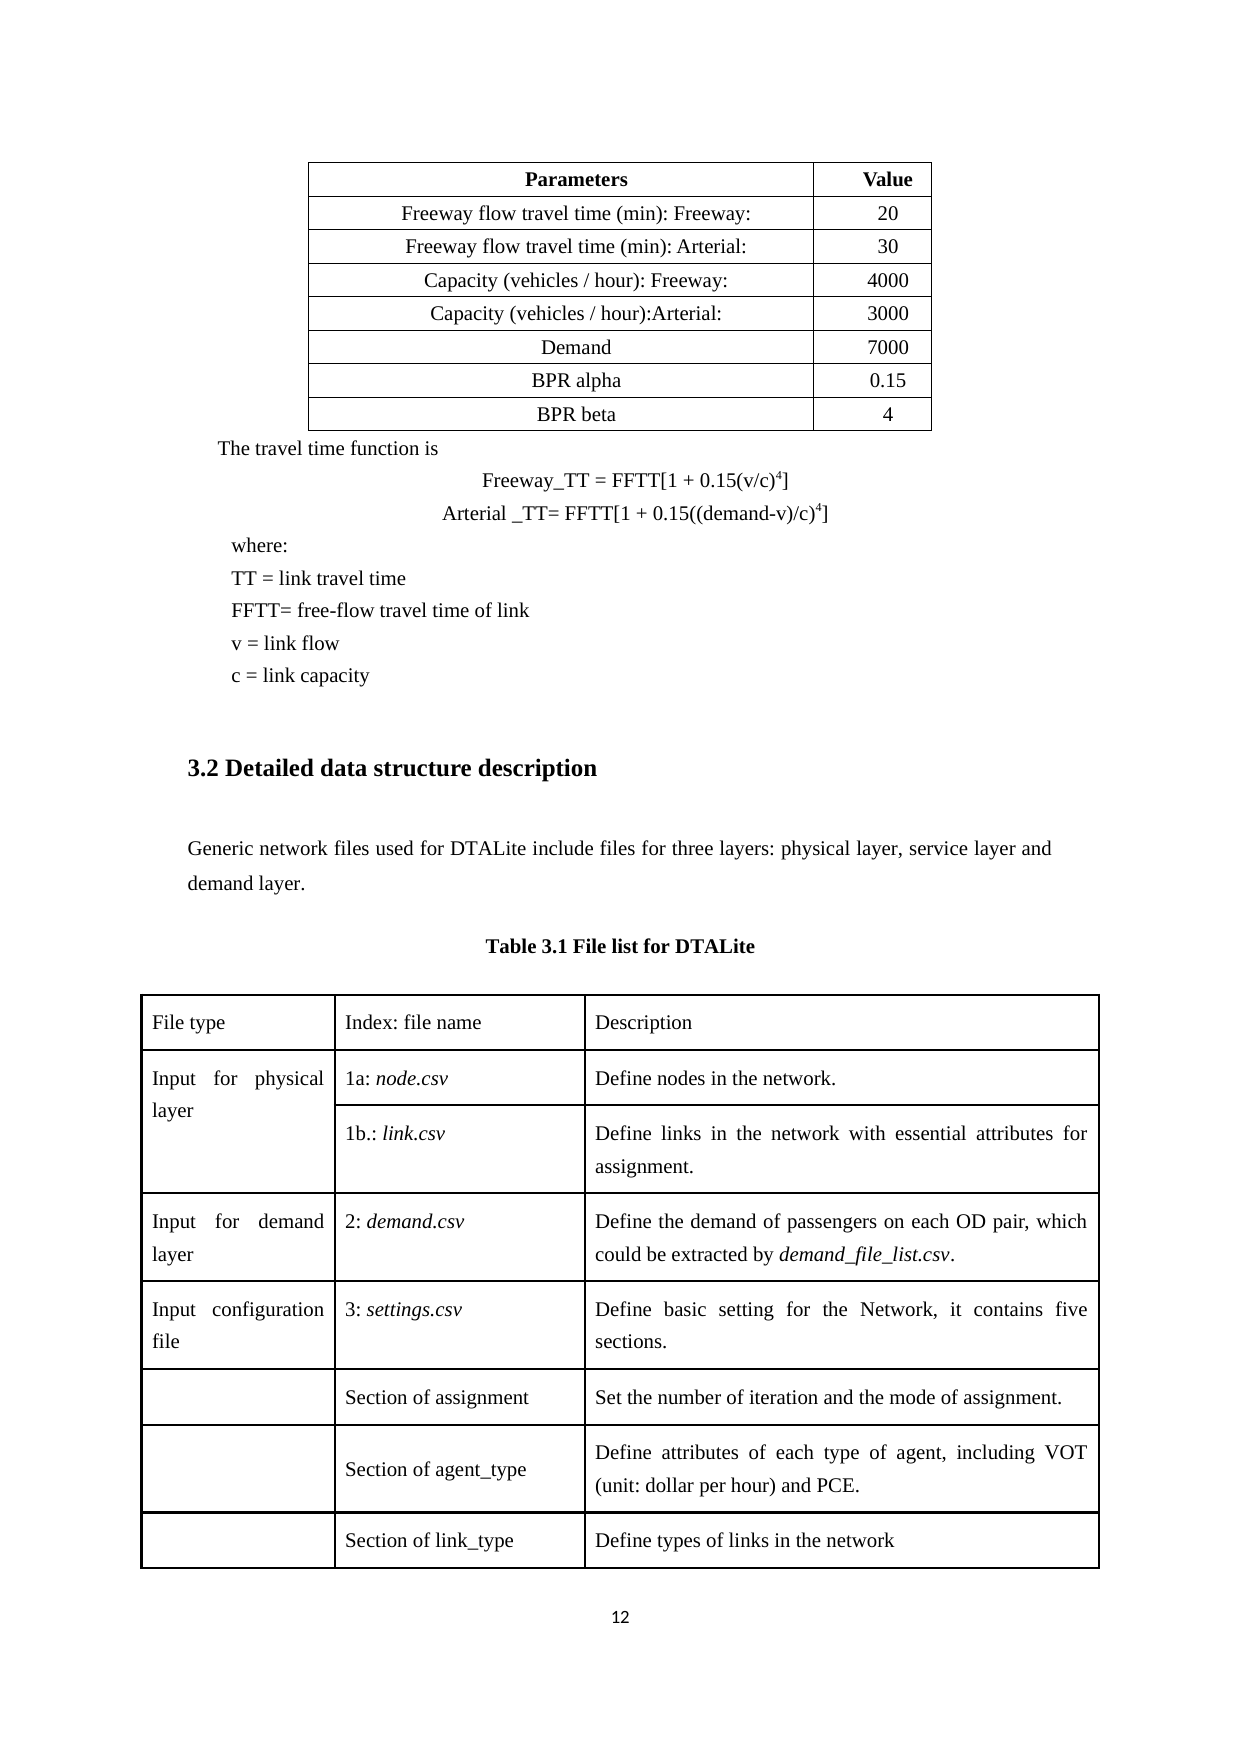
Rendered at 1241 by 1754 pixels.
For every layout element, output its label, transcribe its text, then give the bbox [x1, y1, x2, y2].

table_cell [143, 1514, 334, 1567]
table_cell Input for physical layer [143, 1051, 334, 1192]
table_cell 20 [814, 197, 931, 229]
text where: [217, 529, 1053, 561]
table_cell Section of link_type [336, 1514, 584, 1567]
table_cell 1a: node.csv [336, 1051, 584, 1104]
table_cell 4000 [814, 264, 931, 296]
table_cell Define attributes of each type of agent, including VOT (unit: dollar per hour) and PCE. [586, 1426, 1098, 1511]
text Arterial _TT= FFTT[1 + 0.15((demand-v)/c)4] [217, 496, 1053, 529]
table_cell Set the number of iteration and the mode of assignment. [586, 1370, 1098, 1423]
table_header File type [143, 996, 334, 1049]
text v = link flow [217, 626, 1053, 659]
table_cell Freeway flow travel time (min): Arterial: [309, 230, 813, 263]
table_cell BPR beta [309, 398, 813, 430]
table_cell 0.15 [814, 364, 931, 397]
table_cell [143, 1426, 334, 1511]
table_header Description [586, 996, 1098, 1049]
table_cell 4 [814, 398, 931, 430]
table_cell 3000 [814, 297, 931, 330]
table_cell Define basic setting for the Network, it contains five sections. [586, 1282, 1098, 1368]
text Freeway_TT = FFTT[1 + 0.15(v/c)4] [217, 464, 1053, 496]
text The travel time function is [217, 431, 1053, 464]
table_cell Demand [309, 331, 813, 363]
table_header Value [814, 163, 931, 196]
table_cell 2: demand.csv [336, 1194, 584, 1280]
table_cell BPR alpha [309, 364, 813, 397]
table_cell Capacity (vehicles / hour):Arterial: [309, 297, 813, 330]
table_cell Section of assignment [336, 1370, 584, 1423]
table_cell Input configuration file [143, 1282, 334, 1368]
table_cell Freeway flow travel time (min): Freeway: [309, 197, 813, 229]
table_cell Define links in the network with essential attributes for assignment. [586, 1106, 1098, 1192]
text Table 3.1 File list for DTALite [187, 930, 1053, 962]
table_header Parameters [309, 163, 813, 196]
table_cell Input for demand layer [143, 1194, 334, 1280]
table_cell Define the demand of passengers on each OD pair, which could be extracted by demand_file_list.csv. [586, 1194, 1098, 1280]
table_header Index: file name [336, 996, 584, 1049]
table_cell [143, 1370, 334, 1423]
table_cell Define nodes in the network. [586, 1051, 1098, 1104]
table_cell 30 [814, 230, 931, 263]
table_cell 3: settings.csv [336, 1282, 584, 1368]
text TT = link travel time [217, 561, 1053, 594]
table_cell Define types of links in the network [586, 1514, 1098, 1567]
table_cell 7000 [814, 331, 931, 363]
table_cell Capacity (vehicles / hour): Freeway: [309, 264, 813, 296]
table_cell Section of agent_type [336, 1426, 584, 1511]
text FFTT= free-flow travel time of link [217, 594, 1053, 626]
table_cell 1b.: link.csv [336, 1106, 584, 1192]
text c = link capacity [217, 659, 1053, 691]
text Generic network files used for DTALite include files for three layers: physical layer, service layer and demand layer. [187, 831, 1053, 899]
